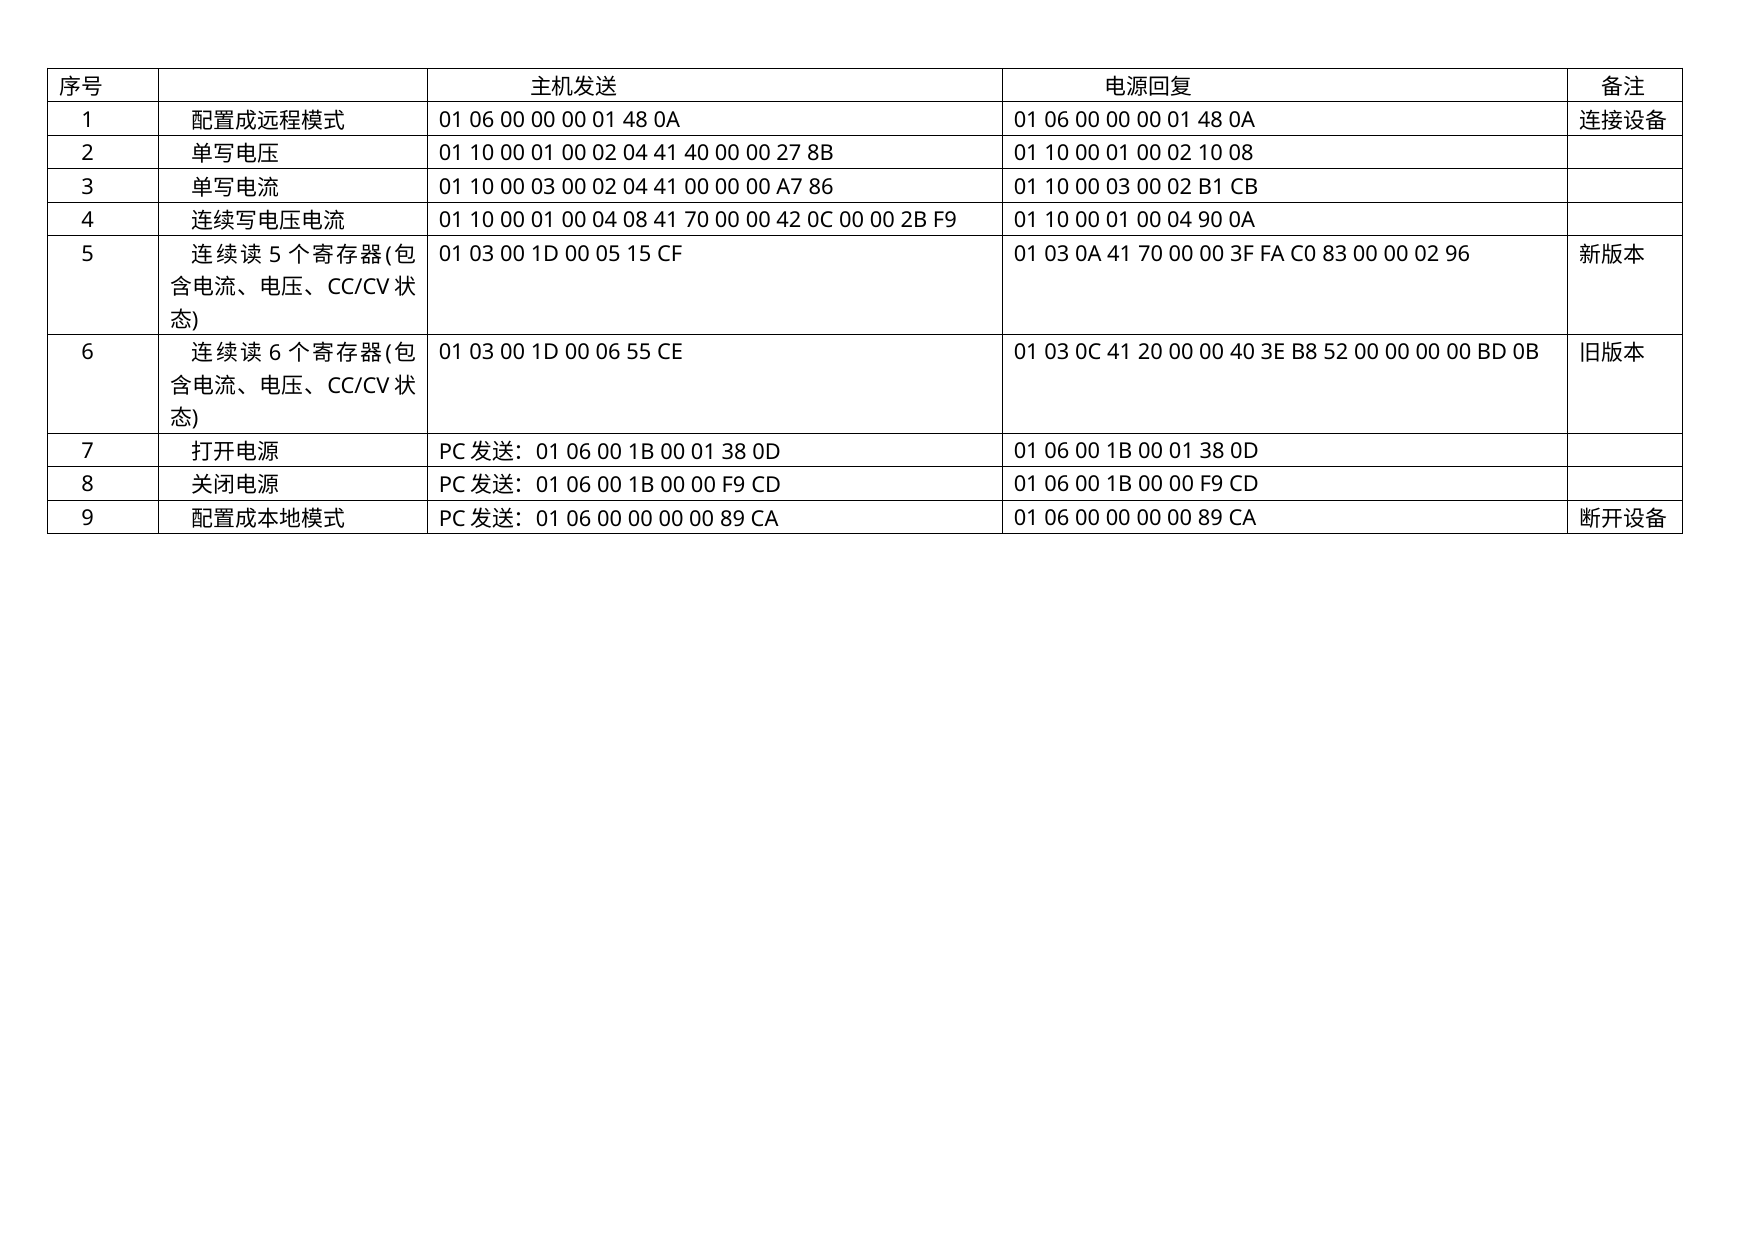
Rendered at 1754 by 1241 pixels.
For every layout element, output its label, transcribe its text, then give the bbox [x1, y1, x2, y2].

table_cell 01 10 00 01 00 04 08 41 70 00 00 42 0C 00 00 2B F9 [428, 203, 1002, 235]
table_cell 01 10 00 03 00 02 B1 CB [1003, 169, 1567, 202]
table_cell 5 [48, 236, 158, 334]
table_header 备注 [1568, 69, 1682, 101]
table_cell PC发送：01 06 00 1B 00 01 38 0D [428, 434, 1002, 466]
table_cell 01 03 0A 41 70 00 00 3F FA C0 83 00 00 02 96 [1003, 236, 1567, 334]
table_cell 配置成远程模式 [159, 102, 427, 135]
table_header 序号 [48, 69, 158, 101]
table_header 电源回复 [1003, 69, 1567, 101]
table_cell 01 10 00 01 00 02 10 08 [1003, 136, 1567, 168]
table_cell 01 10 00 01 00 04 90 0A [1003, 203, 1567, 235]
table_cell 单写电压 [159, 136, 427, 168]
table_cell 2 [48, 136, 158, 168]
table_cell [1568, 467, 1682, 499]
table_header 主机发送 [428, 69, 1002, 101]
table_cell 关闭电源 [159, 467, 427, 499]
table_cell 01 03 0C 41 20 00 00 40 3E B8 52 00 00 00 00 BD 0B [1003, 335, 1567, 432]
table_cell 单写电流 [159, 169, 427, 202]
table_cell 连续读6个寄存器(包含电流、电压、CC/CV状态) [159, 335, 427, 432]
table_cell [1568, 169, 1682, 202]
table_cell [1568, 136, 1682, 168]
table_cell 01 03 00 1D 00 06 55 CE [428, 335, 1002, 432]
table_cell PC发送：01 06 00 00 00 00 89 CA [428, 501, 1002, 533]
table_cell 01 10 00 03 00 02 04 41 00 00 00 A7 86 [428, 169, 1002, 202]
table_cell 01 03 00 1D 00 05 15 CF [428, 236, 1002, 334]
table_cell 打开电源 [159, 434, 427, 466]
table_cell 旧版本 [1568, 335, 1682, 432]
table_cell [1568, 203, 1682, 235]
table_cell 连接设备 [1568, 102, 1682, 135]
table_cell [1568, 434, 1682, 466]
table_cell 配置成本地模式 [159, 501, 427, 533]
table_cell 8 [48, 467, 158, 499]
table_header [159, 69, 427, 101]
table_cell 01 06 00 00 00 00 89 CA [1003, 501, 1567, 533]
table_cell 连续读5个寄存器(包含电流、电压、CC/CV状态) [159, 236, 427, 334]
table_cell 4 [48, 203, 158, 235]
table_cell 01 06 00 00 00 01 48 0A [428, 102, 1002, 135]
table_cell 3 [48, 169, 158, 202]
table_cell 01 10 00 01 00 02 04 41 40 00 00 27 8B [428, 136, 1002, 168]
table_cell 连续写电压电流 [159, 203, 427, 235]
table_cell 01 06 00 00 00 01 48 0A [1003, 102, 1567, 135]
table_cell 01 06 00 1B 00 01 38 0D [1003, 434, 1567, 466]
table_cell 7 [48, 434, 158, 466]
table_cell 断开设备 [1568, 501, 1682, 533]
table_cell PC发送：01 06 00 1B 00 00 F9 CD [428, 467, 1002, 499]
table_cell 6 [48, 335, 158, 432]
table_cell 9 [48, 501, 158, 533]
table_cell 01 06 00 1B 00 00 F9 CD [1003, 467, 1567, 499]
table_cell 新版本 [1568, 236, 1682, 334]
table_cell 1 [48, 102, 158, 135]
